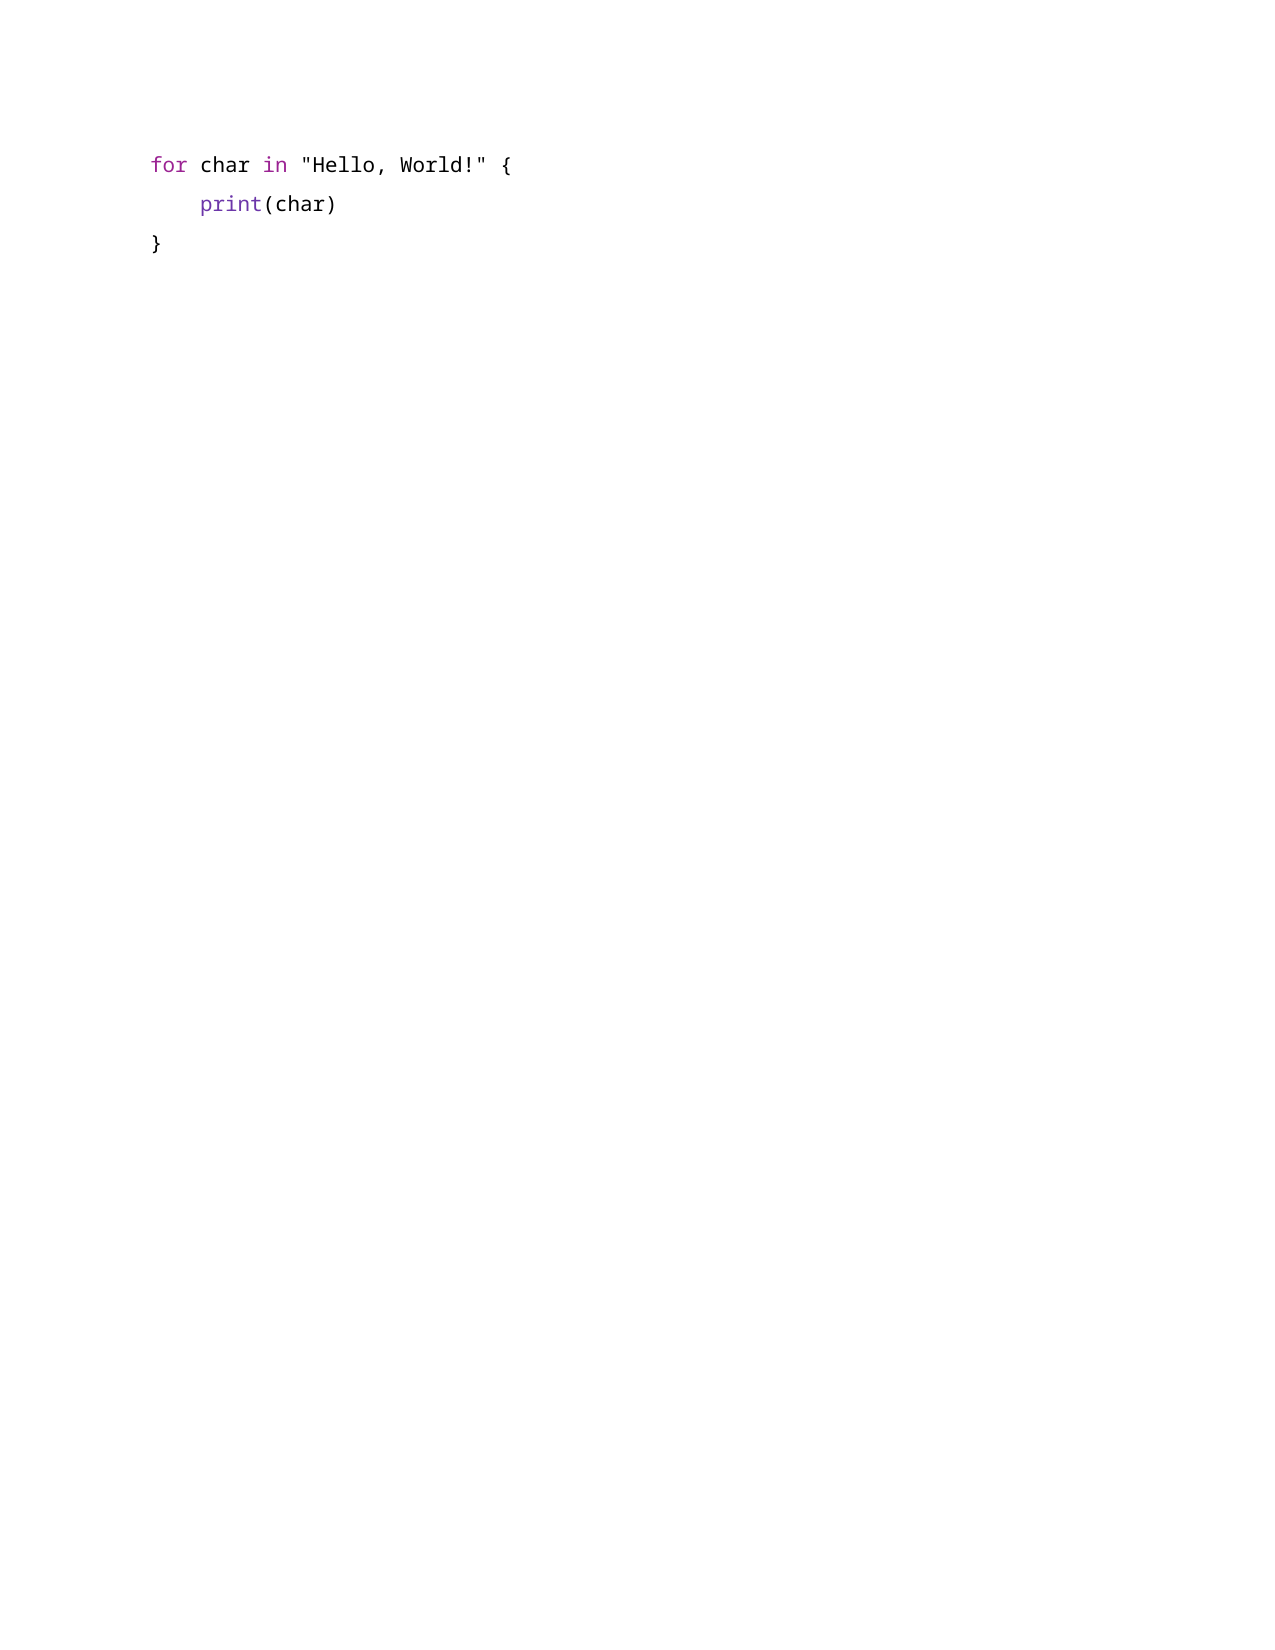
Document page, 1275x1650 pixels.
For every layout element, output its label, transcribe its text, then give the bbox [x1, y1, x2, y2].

text print(char) [150, 189, 1125, 217]
text for char in "Hello, World!" { [150, 150, 1125, 178]
text } [150, 228, 1125, 256]
